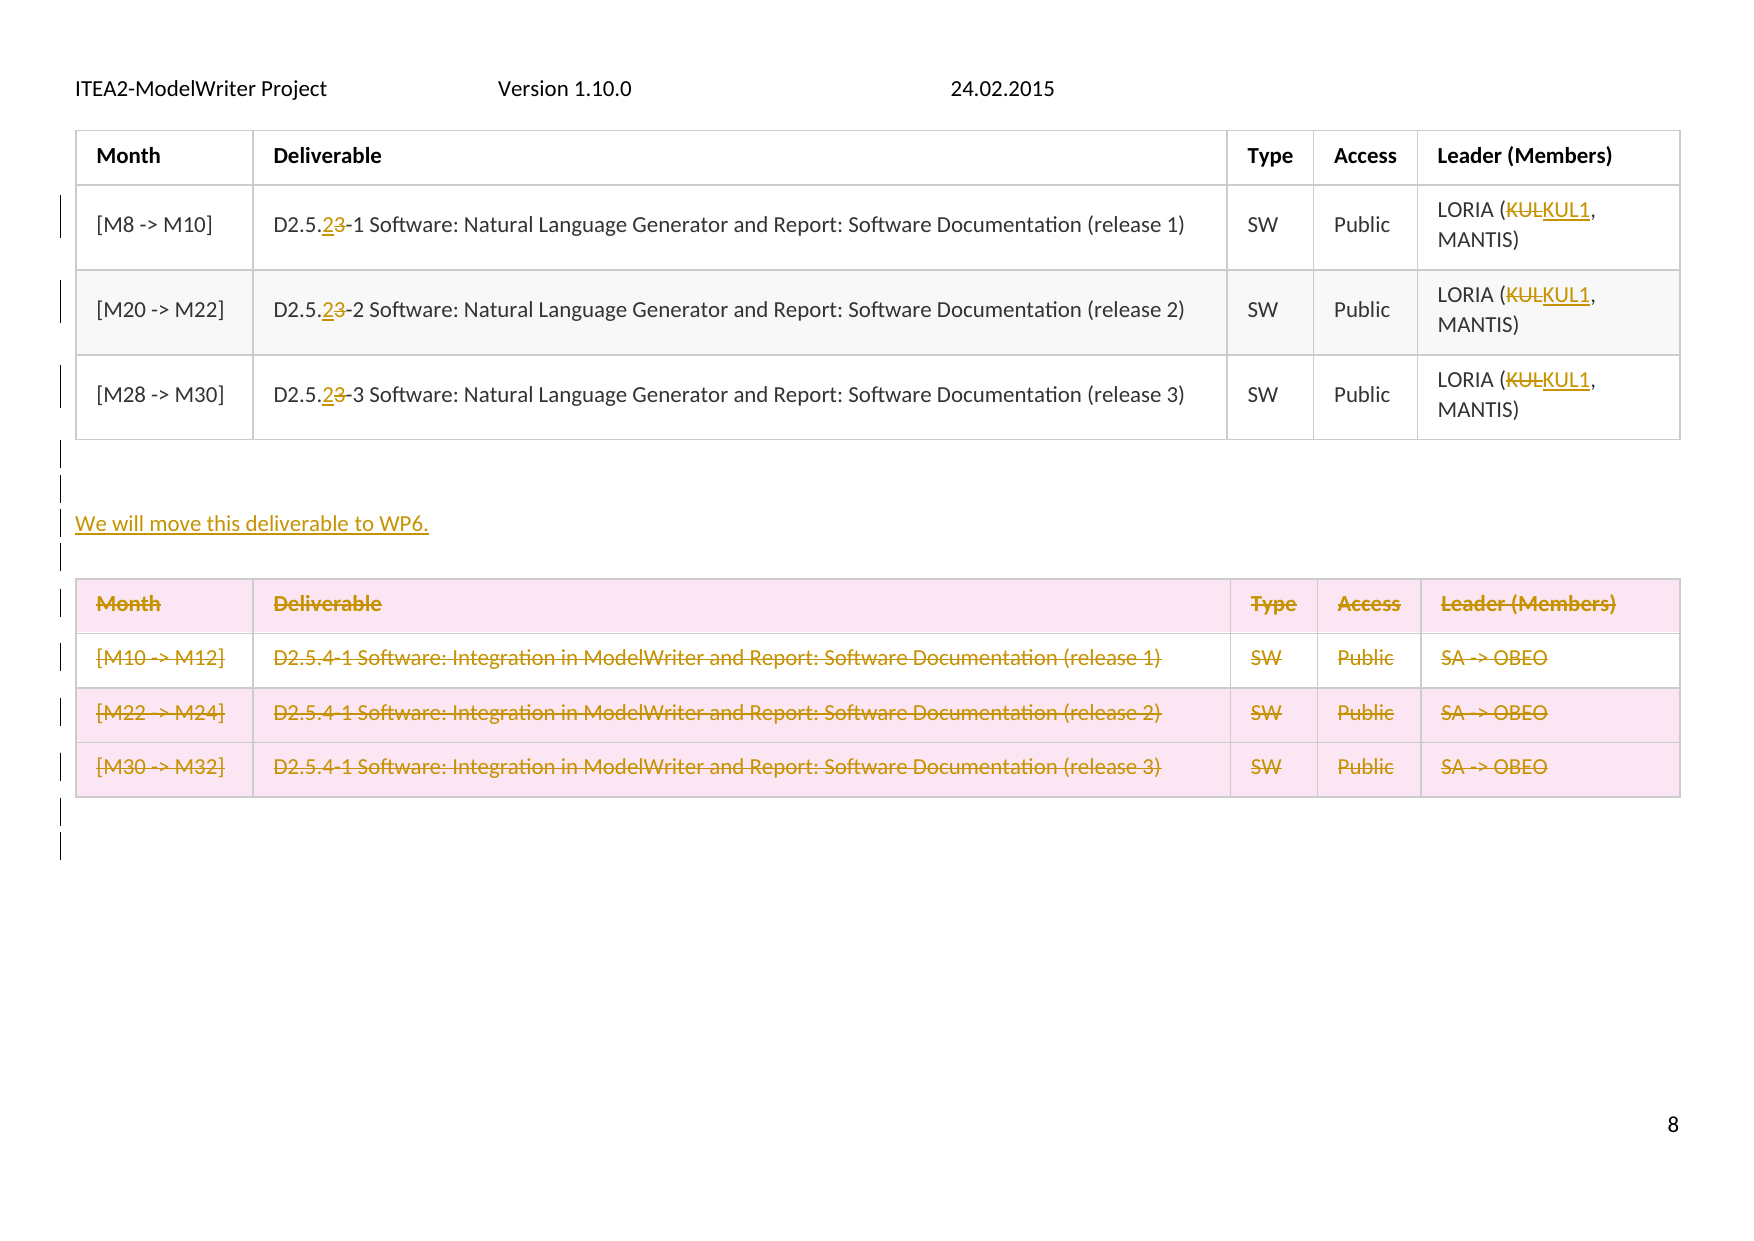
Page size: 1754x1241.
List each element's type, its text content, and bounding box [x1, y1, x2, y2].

table_cell D2.5.-1 Software: Natural Language Generator and Report: Software Documentation (release 1) [254, 186, 1226, 269]
table_header Access [1314, 131, 1417, 184]
table_cell D2.5.-3 Software: Natural Language Generator and Report: Software Documentation (release 3) [254, 356, 1226, 439]
table_header Deliverable [254, 131, 1226, 184]
table_cell [1422, 634, 1679, 687]
table_cell [1318, 634, 1420, 687]
table_cell SW [1228, 186, 1313, 269]
table_header Month [77, 131, 252, 184]
table_cell SW [1228, 271, 1313, 354]
table_cell LORIA (, MANTIS) [1418, 186, 1679, 269]
table_header Type [1228, 131, 1313, 184]
table_cell LORIA (, MANTIS) [1418, 271, 1679, 354]
table_cell [254, 634, 1230, 687]
table_cell SW [1228, 356, 1313, 439]
table_cell Public [1314, 271, 1417, 354]
table_cell D2.5.-2 Software: Natural Language Generator and Report: Software Documentation (release 2) [254, 271, 1226, 354]
table_cell [1231, 634, 1317, 687]
table_cell Public [1314, 186, 1417, 269]
table_cell LORIA (, MANTIS) [1418, 356, 1679, 439]
table_cell [M20 -> M22] [77, 271, 252, 354]
table_cell [M28 -> M30] [77, 356, 252, 439]
table_header Leader (Members) [1418, 131, 1679, 184]
table_cell [M8 -> M10] [77, 186, 252, 269]
table_cell Public [1314, 356, 1417, 439]
table_cell [77, 634, 252, 687]
